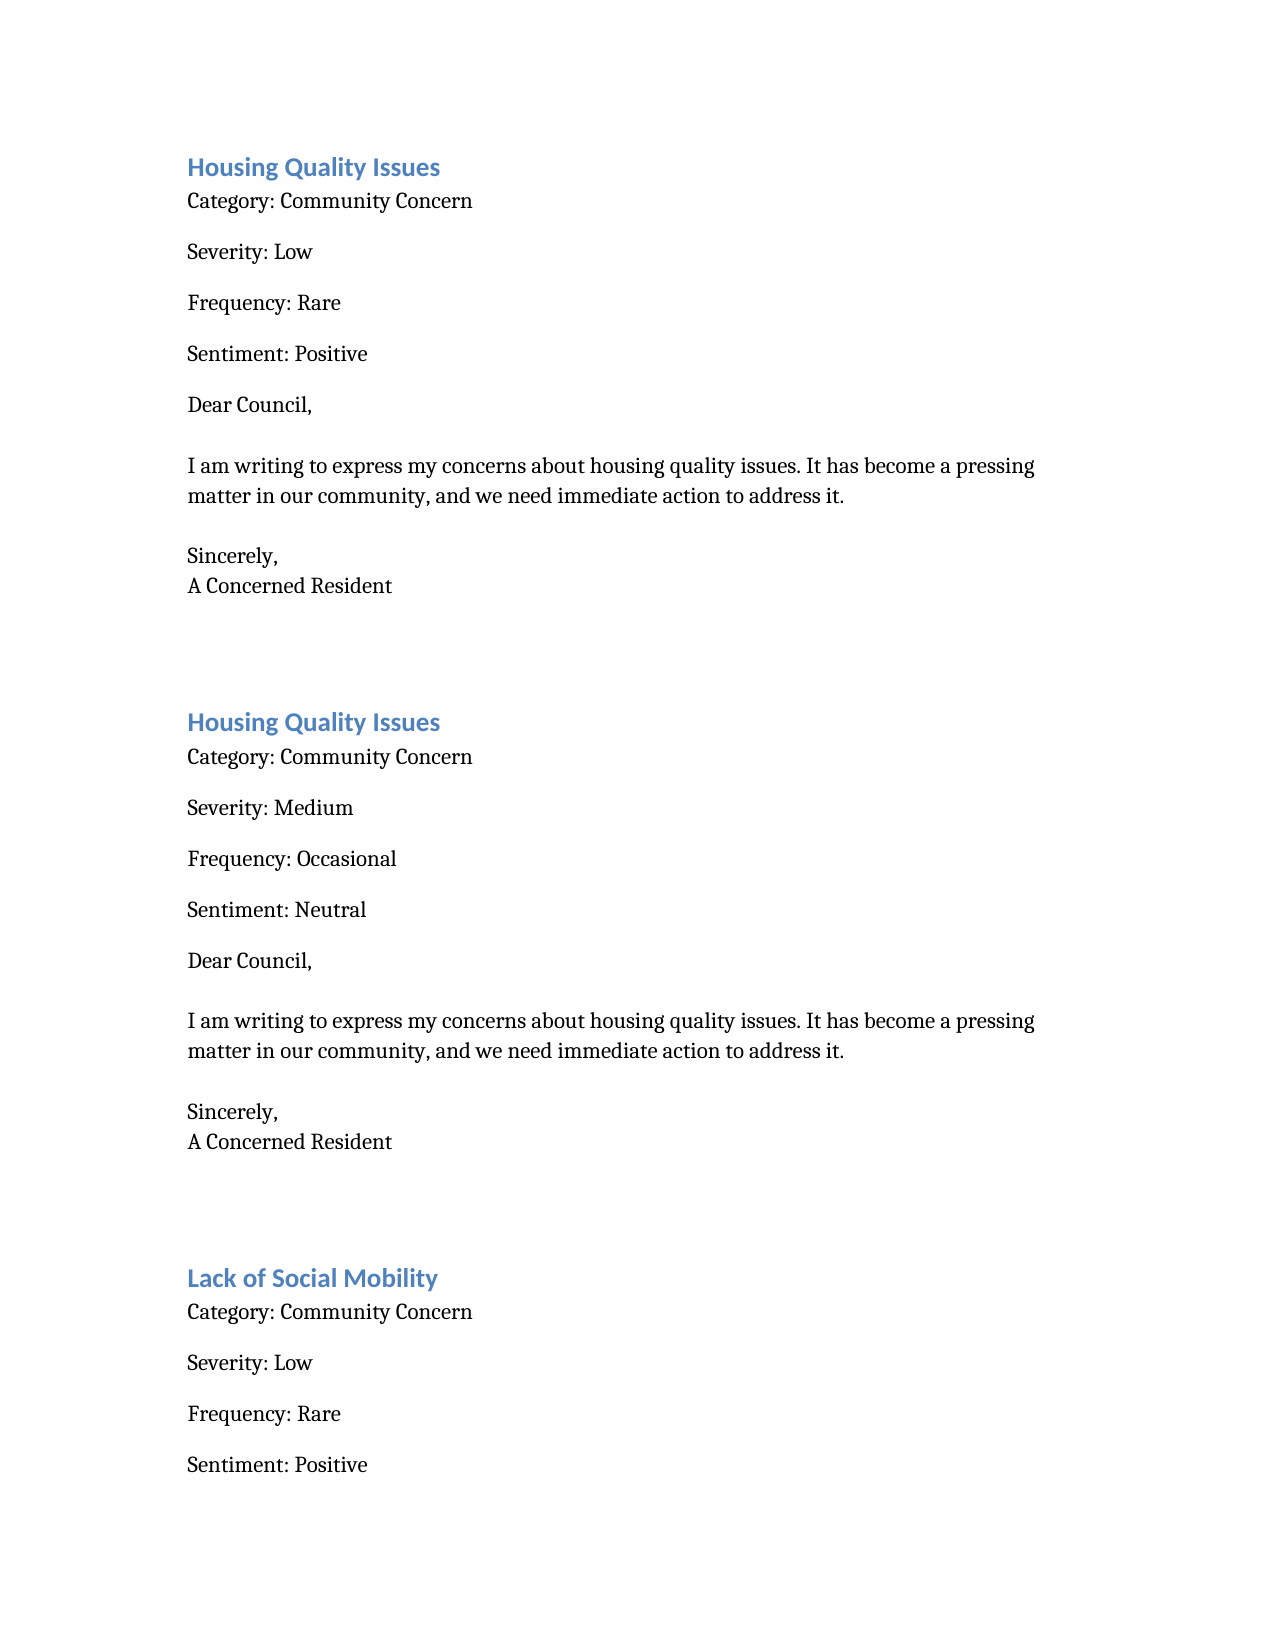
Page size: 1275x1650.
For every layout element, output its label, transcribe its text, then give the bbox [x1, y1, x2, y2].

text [187, 392, 1087, 600]
subtitle Lack of Social Mobility [187, 1261, 1087, 1294]
text Severity: Low [187, 1350, 1087, 1377]
text Severity: Medium [187, 794, 1087, 821]
text Frequency: Rare [187, 290, 1087, 316]
text Sentiment: Positive [187, 341, 1087, 367]
text Category: Community Concern [187, 1299, 1087, 1326]
text Category: Community Concern [187, 743, 1087, 770]
subtitle Housing Quality Issues [187, 150, 1087, 183]
text Sentiment: Positive [187, 1452, 1087, 1479]
text Sentiment: Neutral [187, 897, 1087, 923]
text Severity: Low [187, 239, 1087, 265]
text Category: Community Concern [187, 188, 1087, 214]
text Frequency: Occasional [187, 846, 1087, 872]
text Frequency: Rare [187, 1401, 1087, 1428]
subtitle Housing Quality Issues [187, 706, 1087, 739]
